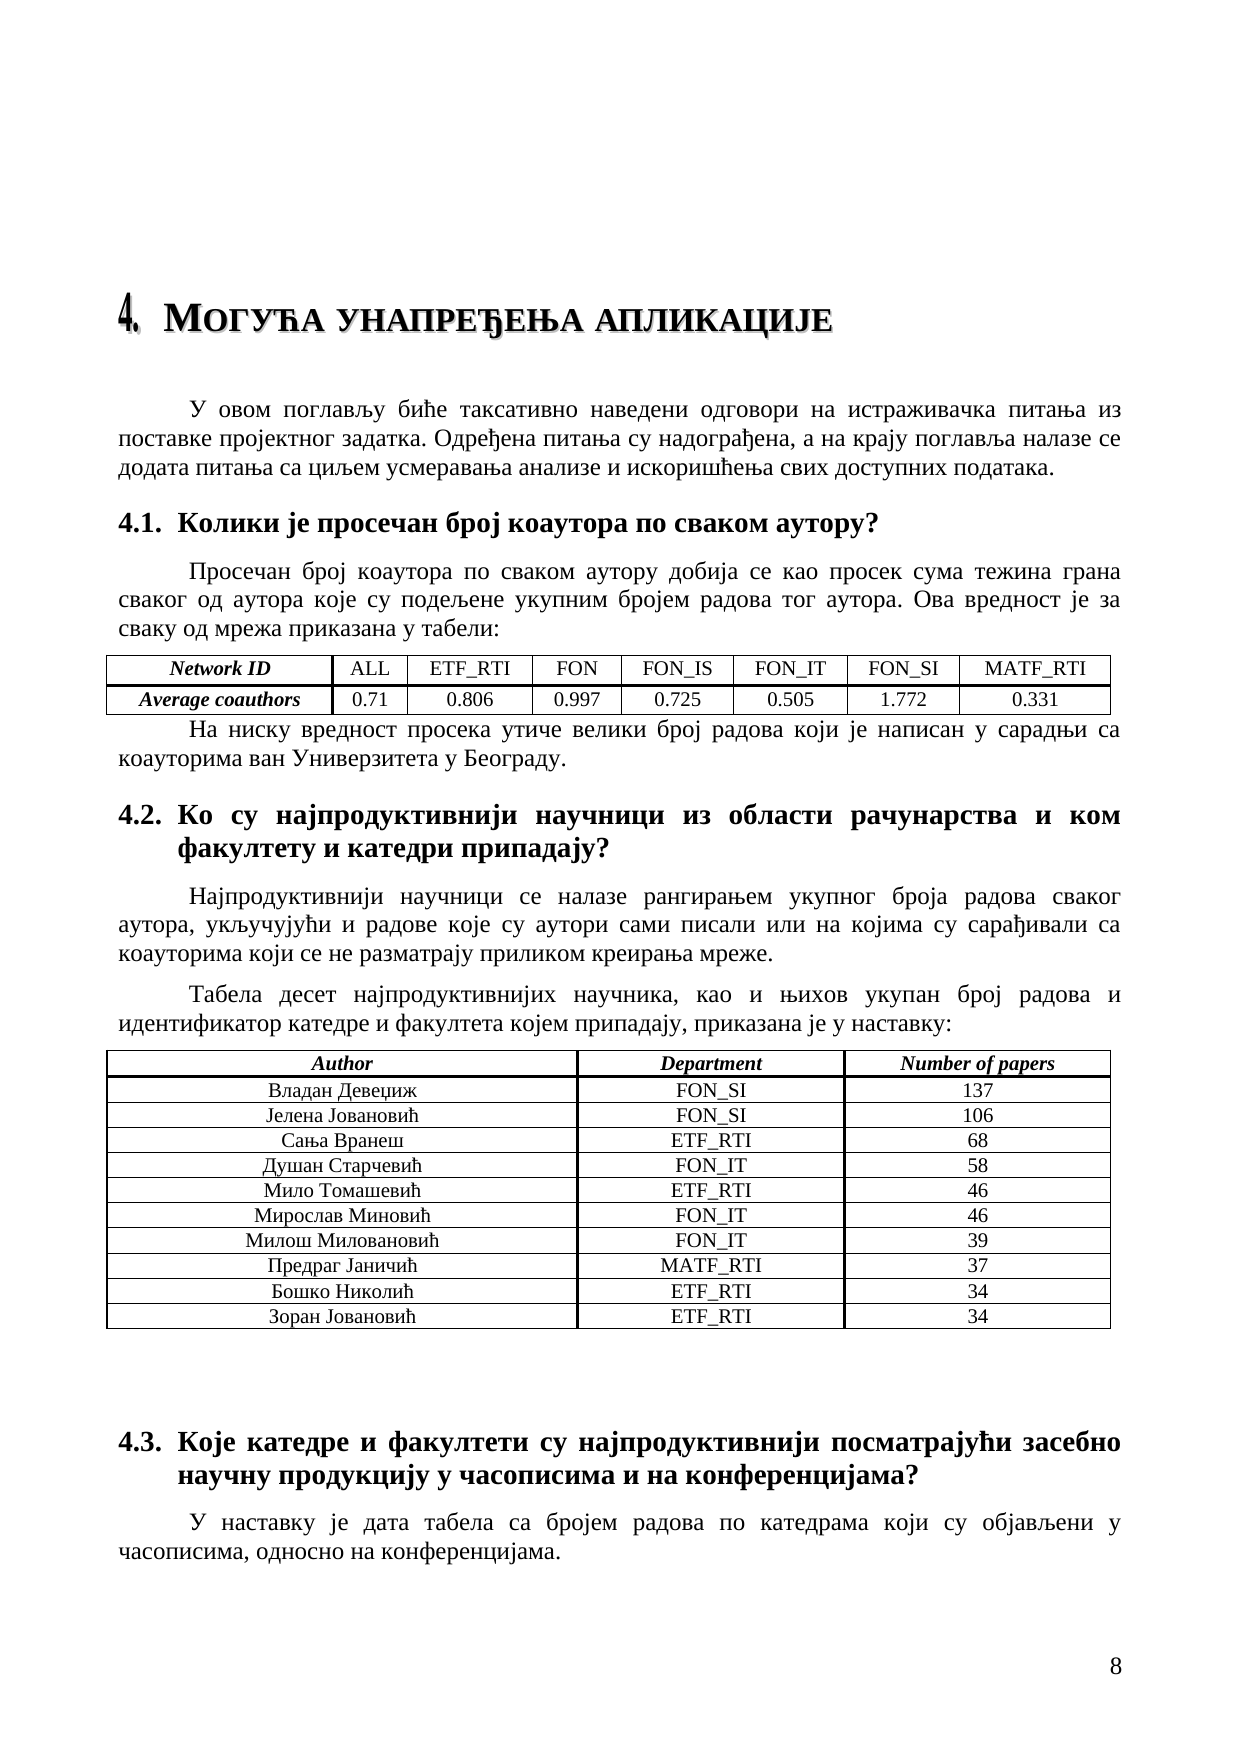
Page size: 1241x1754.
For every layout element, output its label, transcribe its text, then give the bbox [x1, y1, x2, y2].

table_cell 37 [846, 1254, 1110, 1277]
table_header FON_IT [734, 656, 847, 684]
table_cell Average coauthors [107, 687, 331, 713]
text У овом поглављу биће таксативно наведени одговори на истраживачка питања из поставке пројектног задатка. Одређена питања су надограђена, а на крају поглавља налазе се додата питања са циљем усмеравања анализе и искоришћења свих доступних података. [118, 394, 1122, 481]
text На ниску вредност просека утиче велики број радова који је написан у сарадњи са коауторима ван Универзитета у Београду. [118, 714, 1122, 772]
table_header Number of papers [846, 1051, 1110, 1074]
table_cell 137 [846, 1078, 1110, 1102]
table_cell 34 [846, 1279, 1110, 1303]
table_cell FON_IT [579, 1203, 843, 1227]
table_cell MATF_RTI [579, 1254, 843, 1277]
table_cell Милош Миловановић [108, 1228, 576, 1252]
table_cell Бошко Николић [108, 1279, 576, 1303]
table_cell ETF_RTI [579, 1178, 843, 1202]
table_cell Зоран Јовановић [108, 1304, 576, 1328]
table_header Network ID [107, 656, 331, 684]
table_cell Предраг Јаничић [108, 1254, 576, 1277]
table_cell FON_IT [579, 1228, 843, 1252]
table_cell FON_IT [579, 1153, 843, 1177]
table_header MATF_RTI [960, 656, 1110, 684]
table_cell Мирослав Миновић [108, 1203, 576, 1227]
table_header Author [108, 1051, 576, 1074]
table_header ALL [334, 656, 407, 684]
table_cell 106 [846, 1103, 1110, 1127]
text Ко су најпродуктивнији научници из области рачунарства и ком факултету и катедри припадају? [118, 797, 1122, 864]
table_cell 46 [846, 1178, 1110, 1202]
text Које катедре и факултети су најпродуктивнији посматрајући засебно научну продукцију у часописима и на конференцијама? [118, 1424, 1122, 1491]
text Најпродуктивнији научници се налазе рангирањем укупног броја радова сваког аутора, укључујући и радове које су аутори сами писали или на којима су сарађивали са коауторима који се не разматрају приликом креирања мреже. [118, 881, 1122, 967]
table_cell 46 [846, 1203, 1110, 1227]
table_cell 68 [846, 1128, 1110, 1152]
table_cell FON_SI [579, 1103, 843, 1127]
table_cell 0.806 [408, 687, 532, 713]
table_header FON_IS [622, 656, 733, 684]
table_cell Владан Девеџиж [108, 1078, 576, 1102]
table_cell 39 [846, 1228, 1110, 1252]
table_cell 0.71 [334, 687, 407, 713]
table_cell 58 [846, 1153, 1110, 1177]
table_cell 34 [846, 1304, 1110, 1328]
table_cell 0.997 [533, 687, 621, 713]
table_cell ETF_RTI [579, 1304, 843, 1328]
text Просечан број коаутора по сваком аутору добија се као просек сума тежина грана сваког од аутора које су подељене укупним бројем радова тог аутора. Ова вредност је за сваку од мрежа приказана у табели: [118, 556, 1122, 642]
table_cell Мило Томашевић [108, 1178, 576, 1202]
table_cell 0.505 [734, 687, 847, 713]
text Колики је просечан број коаутора по сваком аутору? [118, 506, 1122, 539]
text У наставку је дата табела са бројем радова по катедрама који су објављени у часописима, односно на конференцијама. [118, 1507, 1122, 1565]
table_cell ETF_RTI [579, 1279, 843, 1303]
table_cell Сања Вранеш [108, 1128, 576, 1152]
table_cell Јелена Јовановић [108, 1103, 576, 1127]
table_cell FON_SI [579, 1078, 843, 1102]
table_cell ETF_RTI [579, 1128, 843, 1152]
table_cell Душан Старчевић [108, 1153, 576, 1177]
table_header ETF_RTI [408, 656, 532, 684]
text Табела десет најпродуктивнијих научника, као и њихов укупан број радова и идентификатор катедре и факултета којем припадају, приказана је у наставку: [118, 979, 1122, 1037]
table_header Department [579, 1051, 843, 1074]
table_cell 1.772 [848, 687, 959, 713]
text Могућа унапређења апликације [118, 277, 1122, 344]
table_cell 0.331 [960, 687, 1110, 713]
table_header FON_SI [848, 656, 959, 684]
table_cell 0.725 [622, 687, 733, 713]
table_header FON [533, 656, 621, 684]
